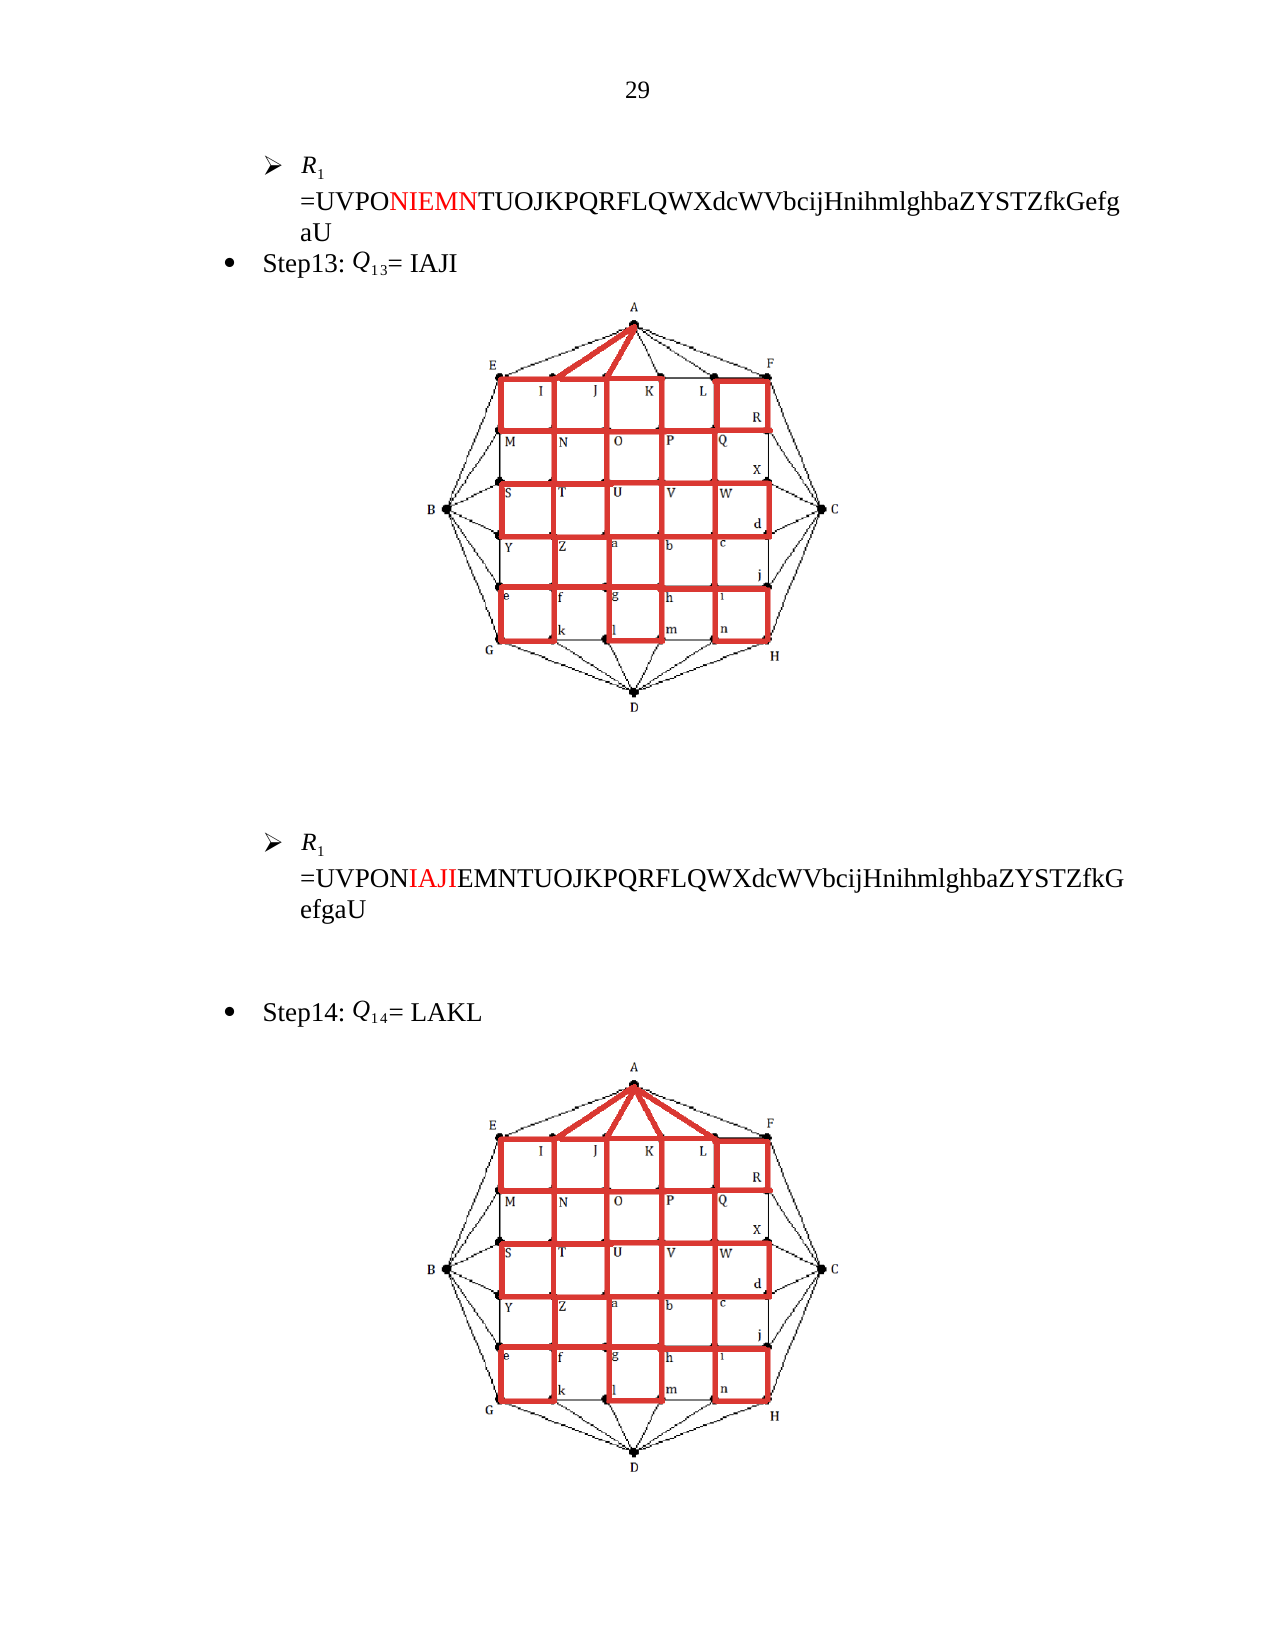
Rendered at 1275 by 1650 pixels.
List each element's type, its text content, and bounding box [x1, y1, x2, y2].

list =UVPONIEMNTUOJKPQRFLQWXdcWVbcijHnihmlghbaZYSTZfkGefgaU [262, 150, 1125, 247]
picture [150, 292, 1125, 719]
list Step14: = LAKL [225, 996, 1125, 1027]
picture [150, 1052, 1125, 1479]
list Step13: = IAJI [225, 247, 1125, 278]
list =UVPONIAJIEMNTUOJKPQRFLQWXdcWVbcijHnihmlghbaZYSTZfkGefgaU [262, 827, 1125, 924]
